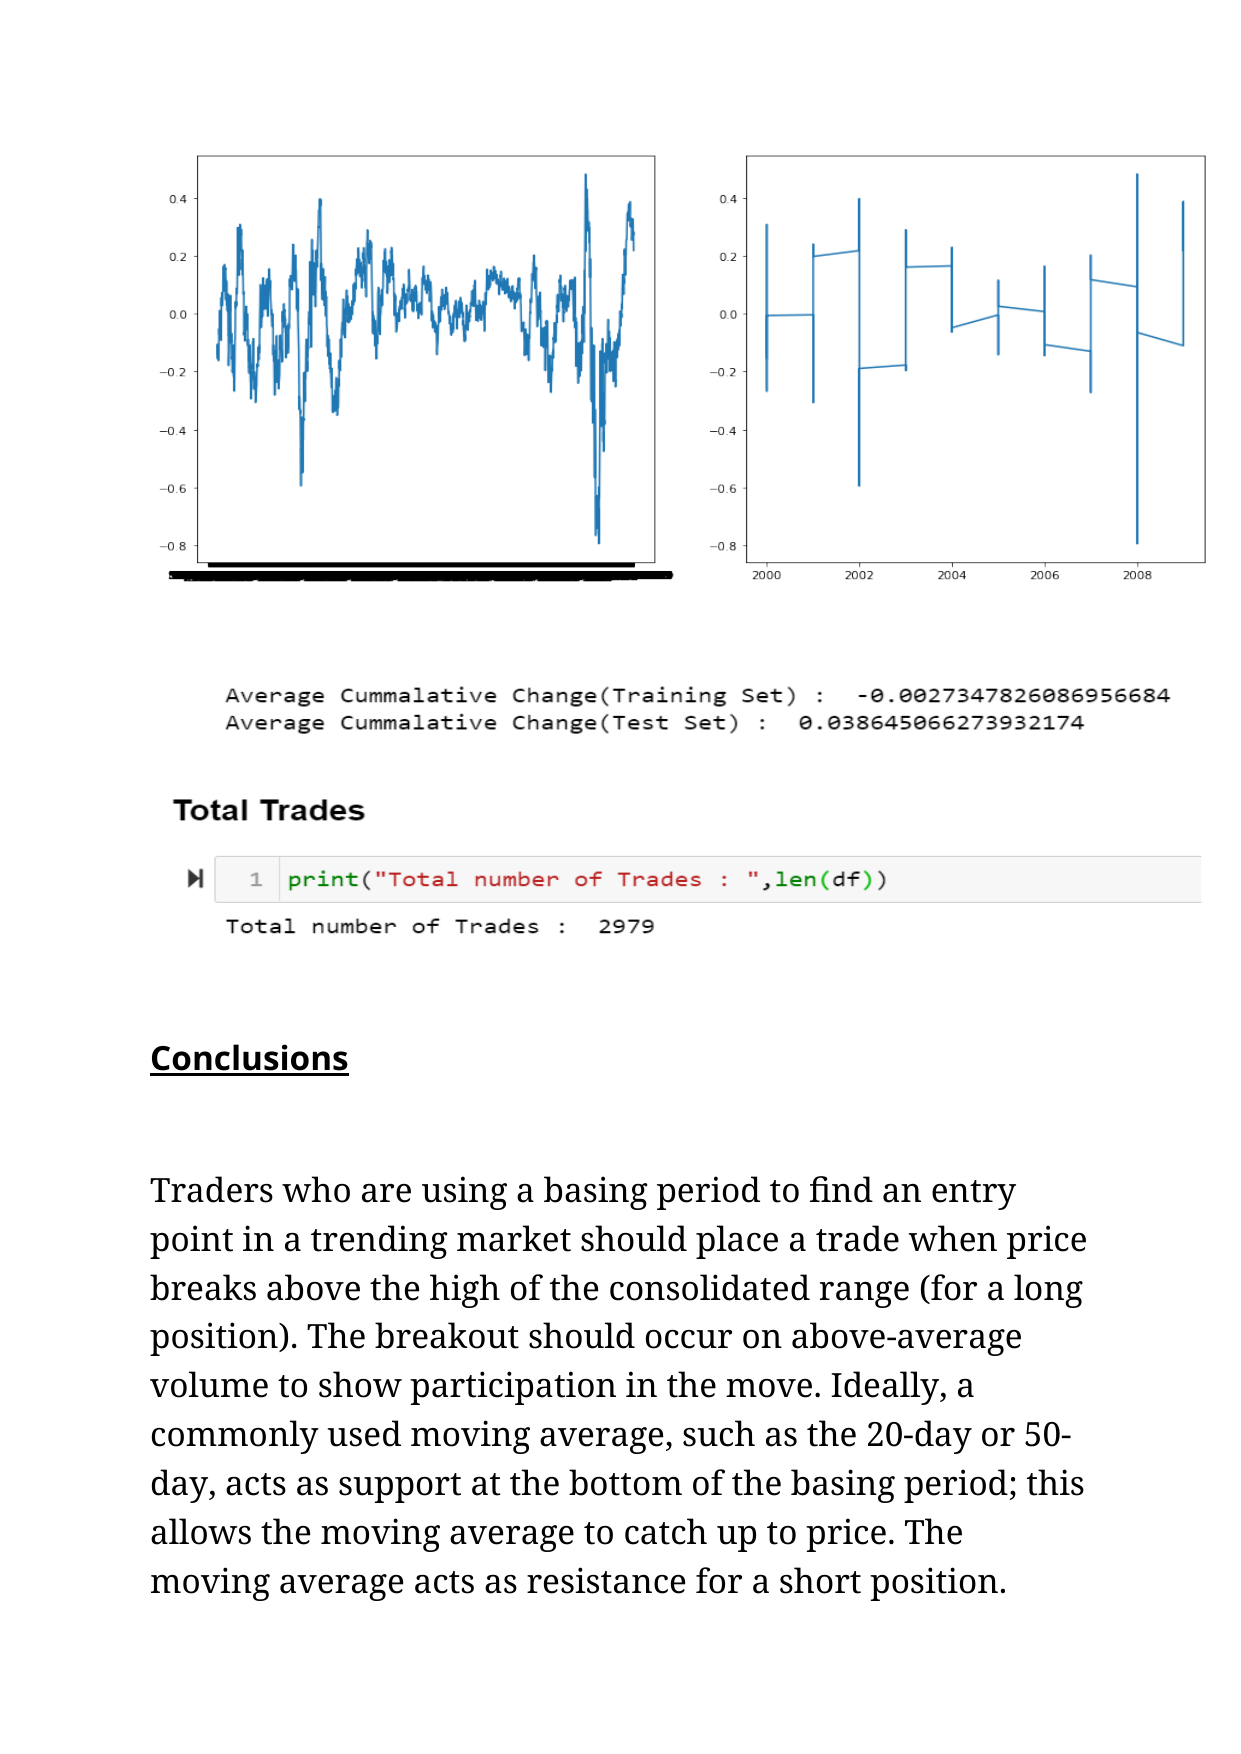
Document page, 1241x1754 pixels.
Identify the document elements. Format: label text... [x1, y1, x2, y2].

text Conclusions [150, 1035, 1090, 1081]
picture [150, 672, 1202, 951]
text Traders who are using a basing period to find an entry point in a trending market should place a trade when price breaks above the high of the consolidated range (for a long position). The breakout should occur on above-average volume to show participation in the move. Ideally, a commonly used moving average, such as the 20-day or 50-day, acts as support at the bottom of the basing period; this allows the moving average to catch up to price. The moving average acts as resistance for a short position. [150, 1166, 1090, 1603]
picture [150, 150, 1212, 588]
